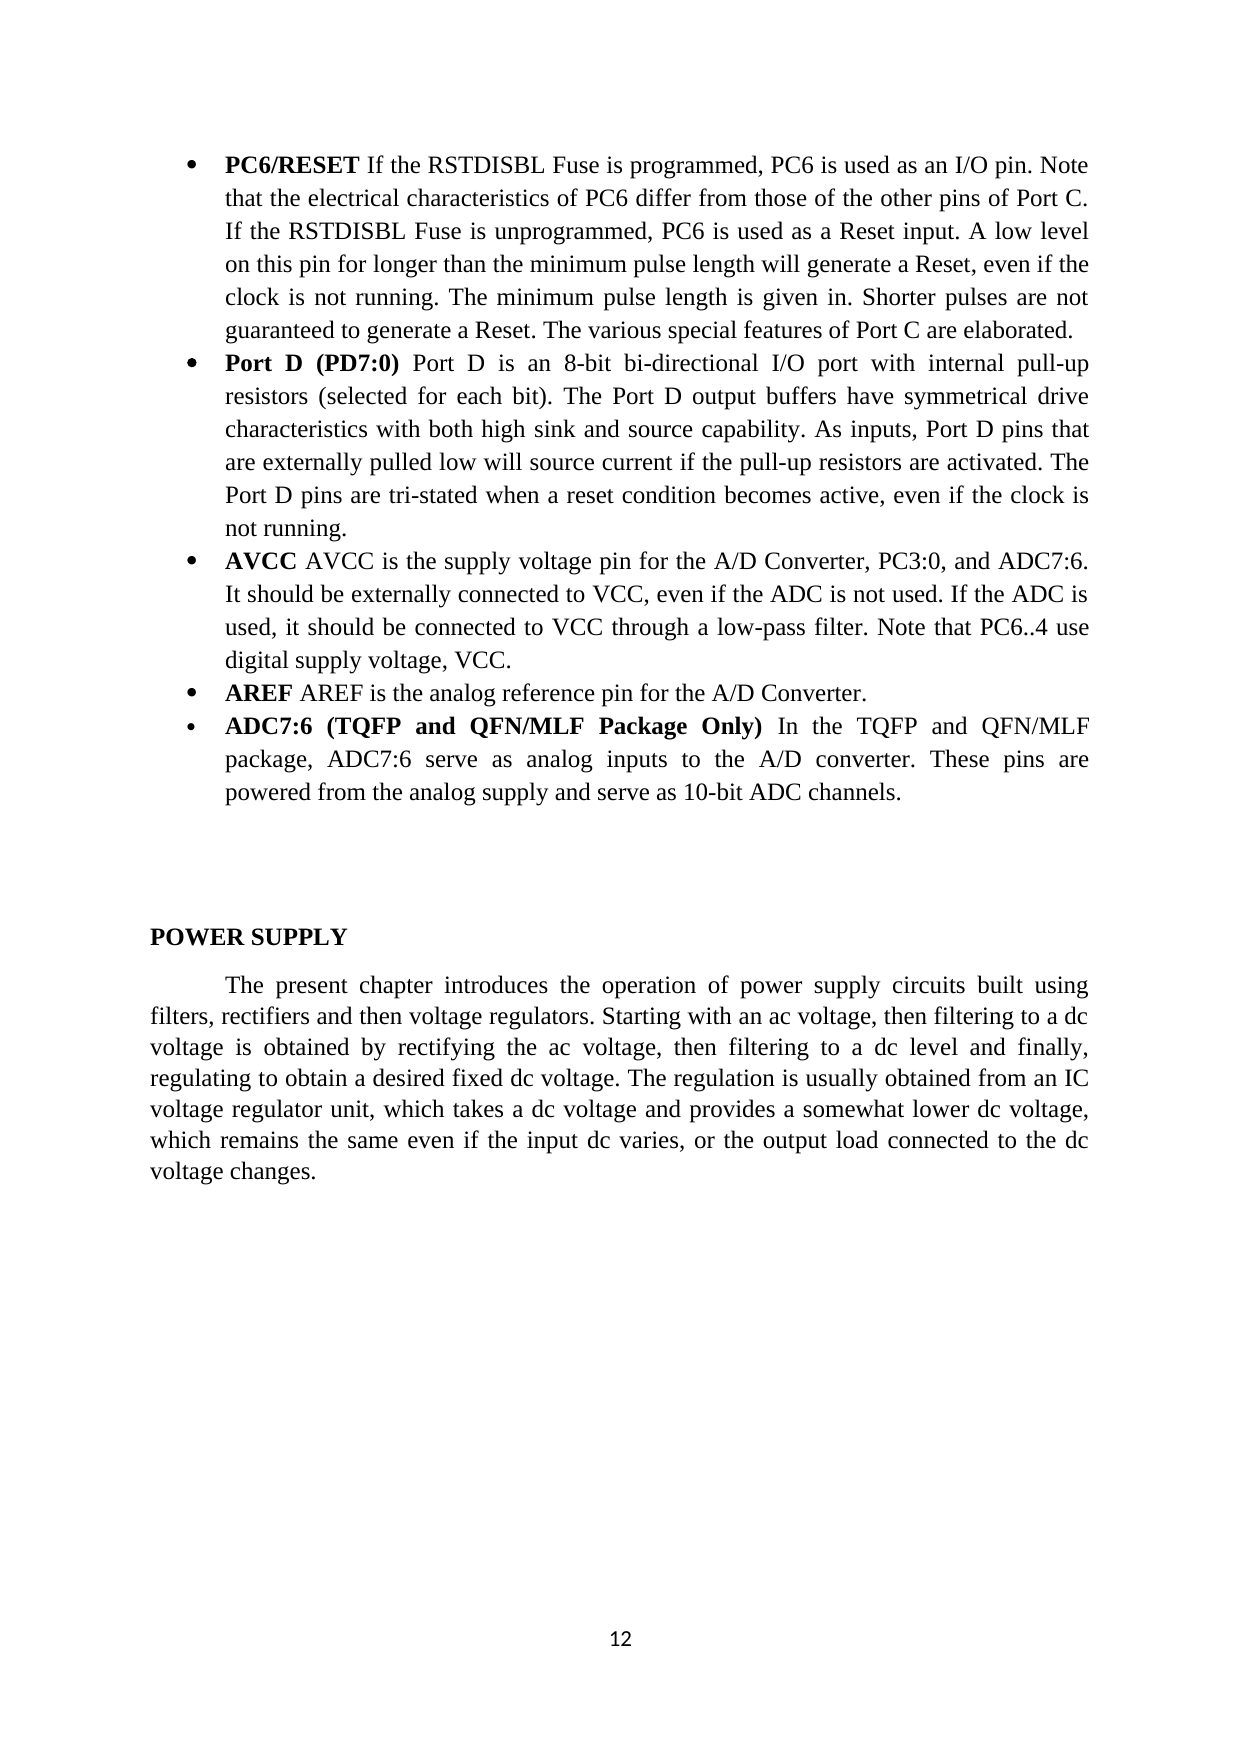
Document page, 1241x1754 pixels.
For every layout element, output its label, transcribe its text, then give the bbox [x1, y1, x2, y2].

list AREF AREF is the analog reference pin for the A/D Converter. [187, 678, 1090, 707]
list ADC7:6 (TQFP and QFN/MLF Package Only) In the TQFP and QFN/MLF package, ADC7:6 serve as analog inputs to the A/D converter. These pins are powered from the analog supply and serve as 10-bit ADC channels. [187, 711, 1090, 806]
text The present chapter introduces the operation of power supply circuits built using filters, rectifiers and then voltage regulators. Starting with an ac voltage, then filtering to a dc voltage is obtained by rectifying the ac voltage, then filtering to a dc level and finally, regulating to obtain a desired fixed dc voltage. The regulation is usually obtained from an IC voltage regulator unit, which takes a dc voltage and provides a somewhat lower dc voltage, which remains the same even if the input dc varies, or the output load connected to the dc voltage changes. [150, 970, 1090, 1185]
list Port D (PD7:0) Port D is an 8-bit bi-directional I/O port with internal pull-up resistors (selected for each bit). The Port D output buffers have symmetrical drive characteristics with both high sink and source capability. As inputs, Port D pins that are externally pulled low will source current if the pull-up resistors are activated. The Port D pins are tri-stated when a reset condition becomes active, even if the clock is not running. [187, 348, 1090, 542]
list AVCC AVCC is the supply voltage pin for the A/D Converter, PC3:0, and ADC7:6. It should be externally connected to VCC, even if the ADC is not used. If the ADC is used, it should be connected to VCC through a low-pass filter. Note that PC6..4 use digital supply voltage, VCC. [187, 546, 1090, 674]
text POWER SUPPLY [150, 922, 1090, 951]
list PC6/RESET If the RSTDISBL Fuse is programmed, PC6 is used as an I/O pin. Note that the electrical characteristics of PC6 differ from those of the other pins of Port C. If the RSTDISBL Fuse is unprogrammed, PC6 is used as a Reset input. A low level on this pin for longer than the minimum pulse length will generate a Reset, even if the clock is not running. The minimum pulse length is given in. Shorter pulses are not guaranteed to generate a Reset. The various special features of Port C are elaborated. [187, 150, 1090, 344]
